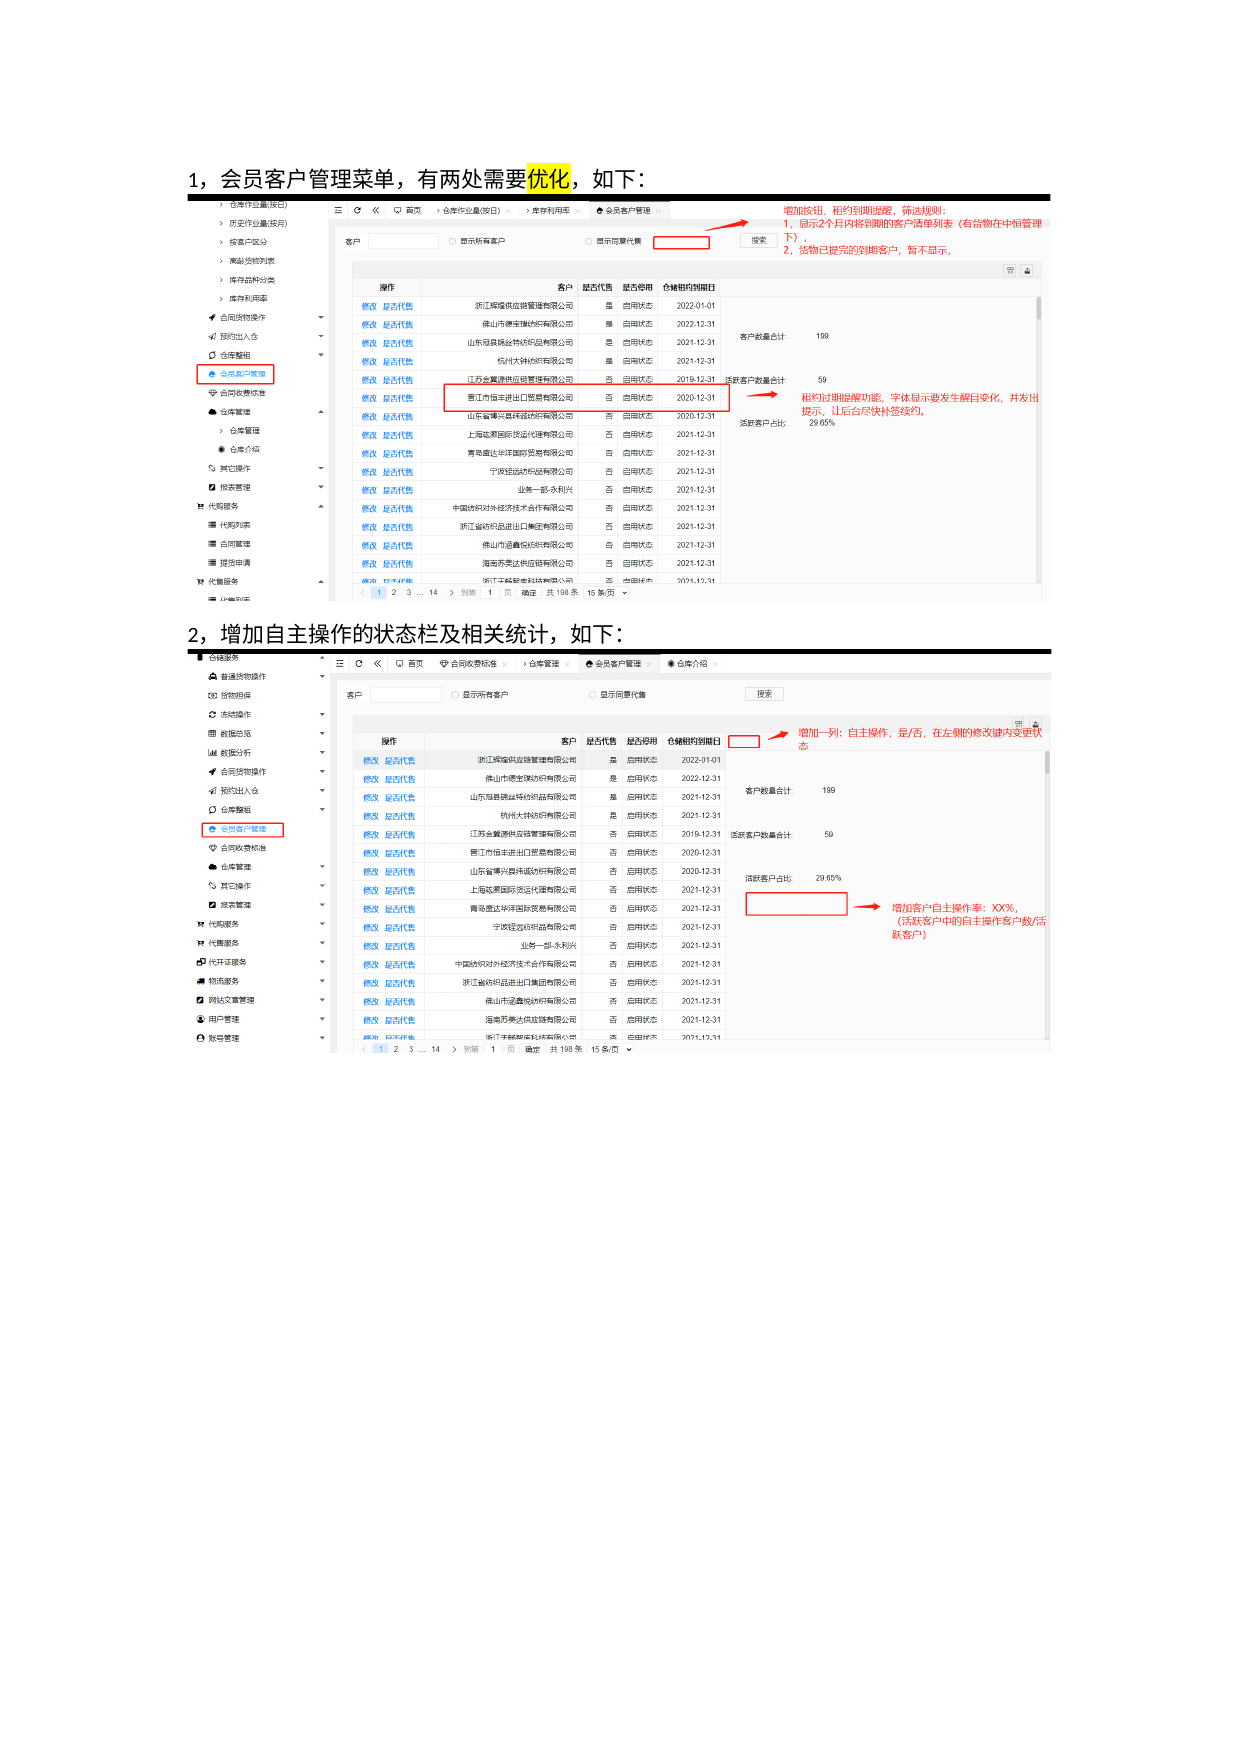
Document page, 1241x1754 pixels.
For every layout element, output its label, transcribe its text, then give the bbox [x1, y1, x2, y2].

picture [187, 194, 1051, 601]
picture [187, 649, 1052, 1053]
